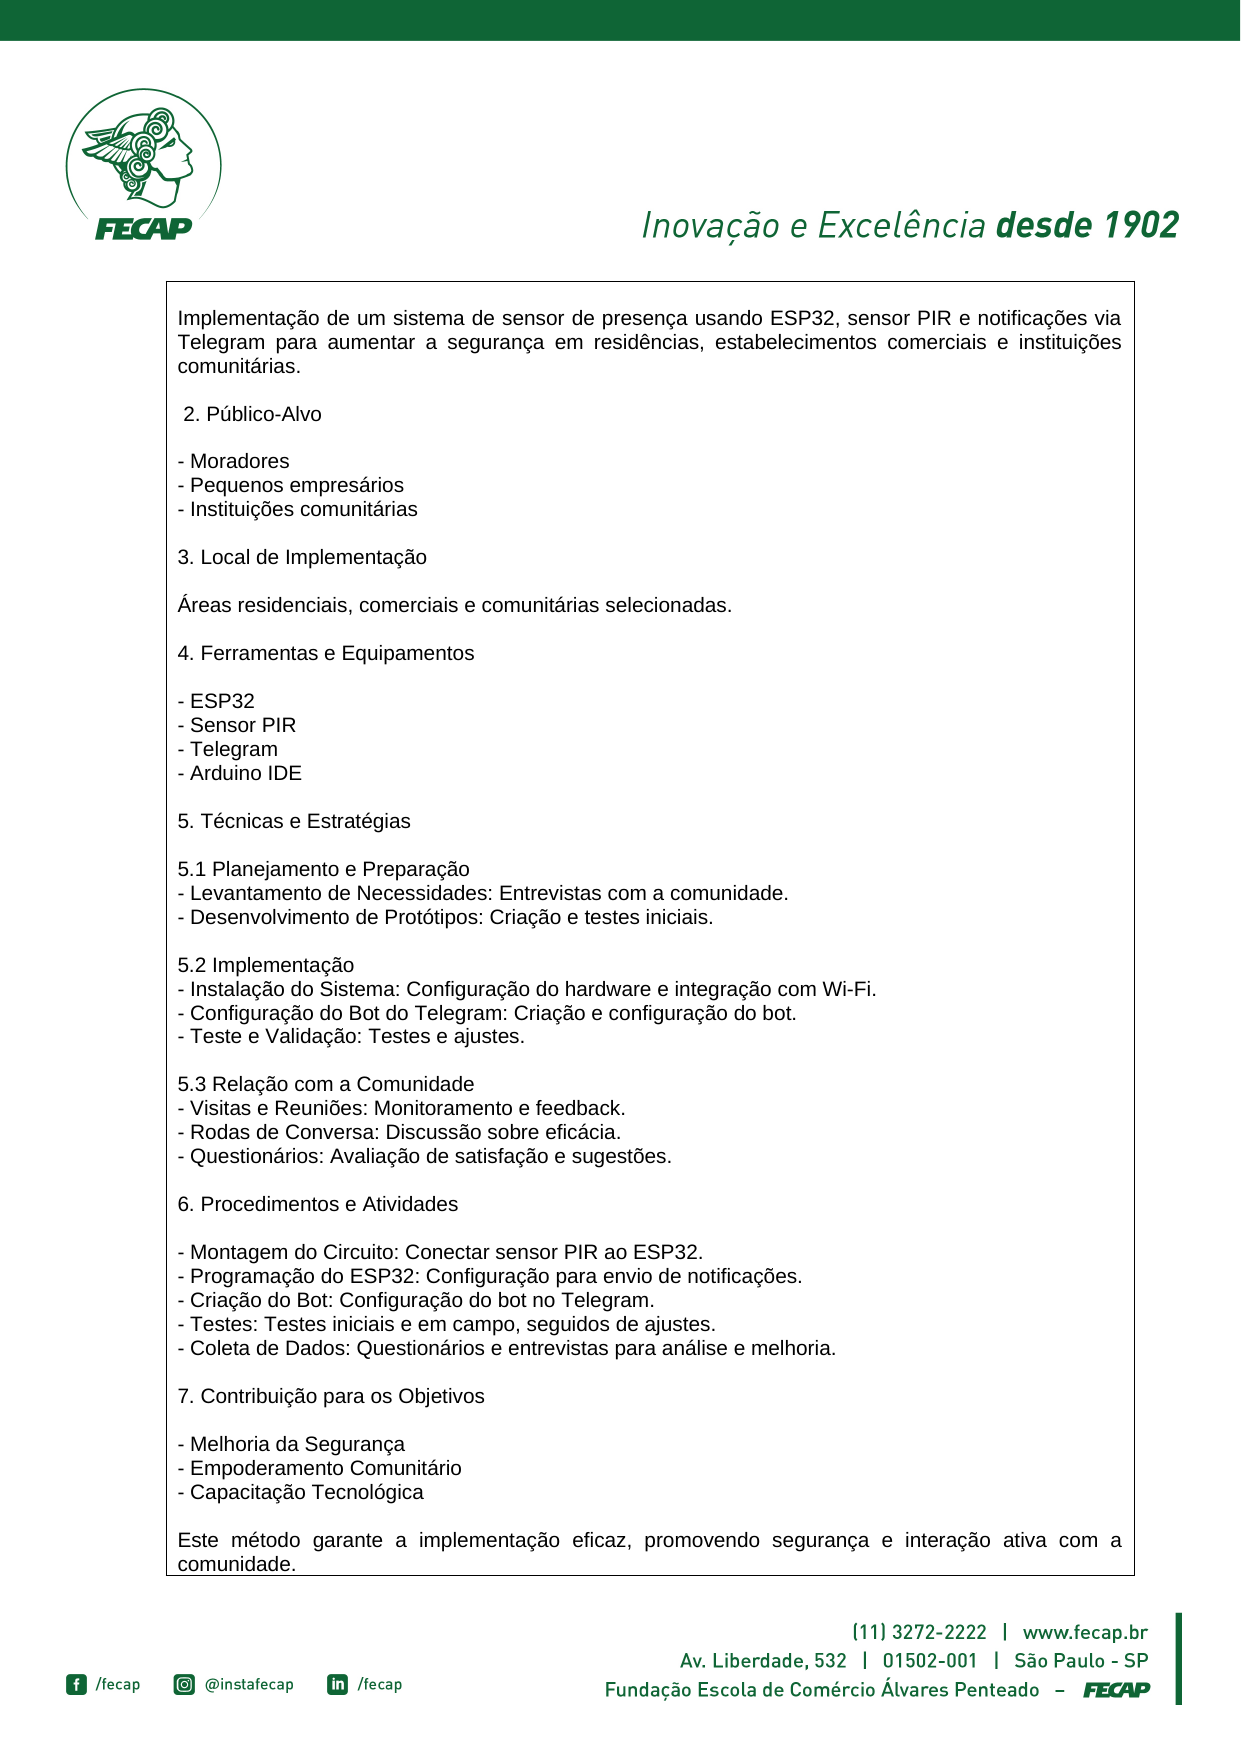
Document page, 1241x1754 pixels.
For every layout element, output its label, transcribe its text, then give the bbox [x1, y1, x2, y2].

picture [0, 0, 1241, 1754]
